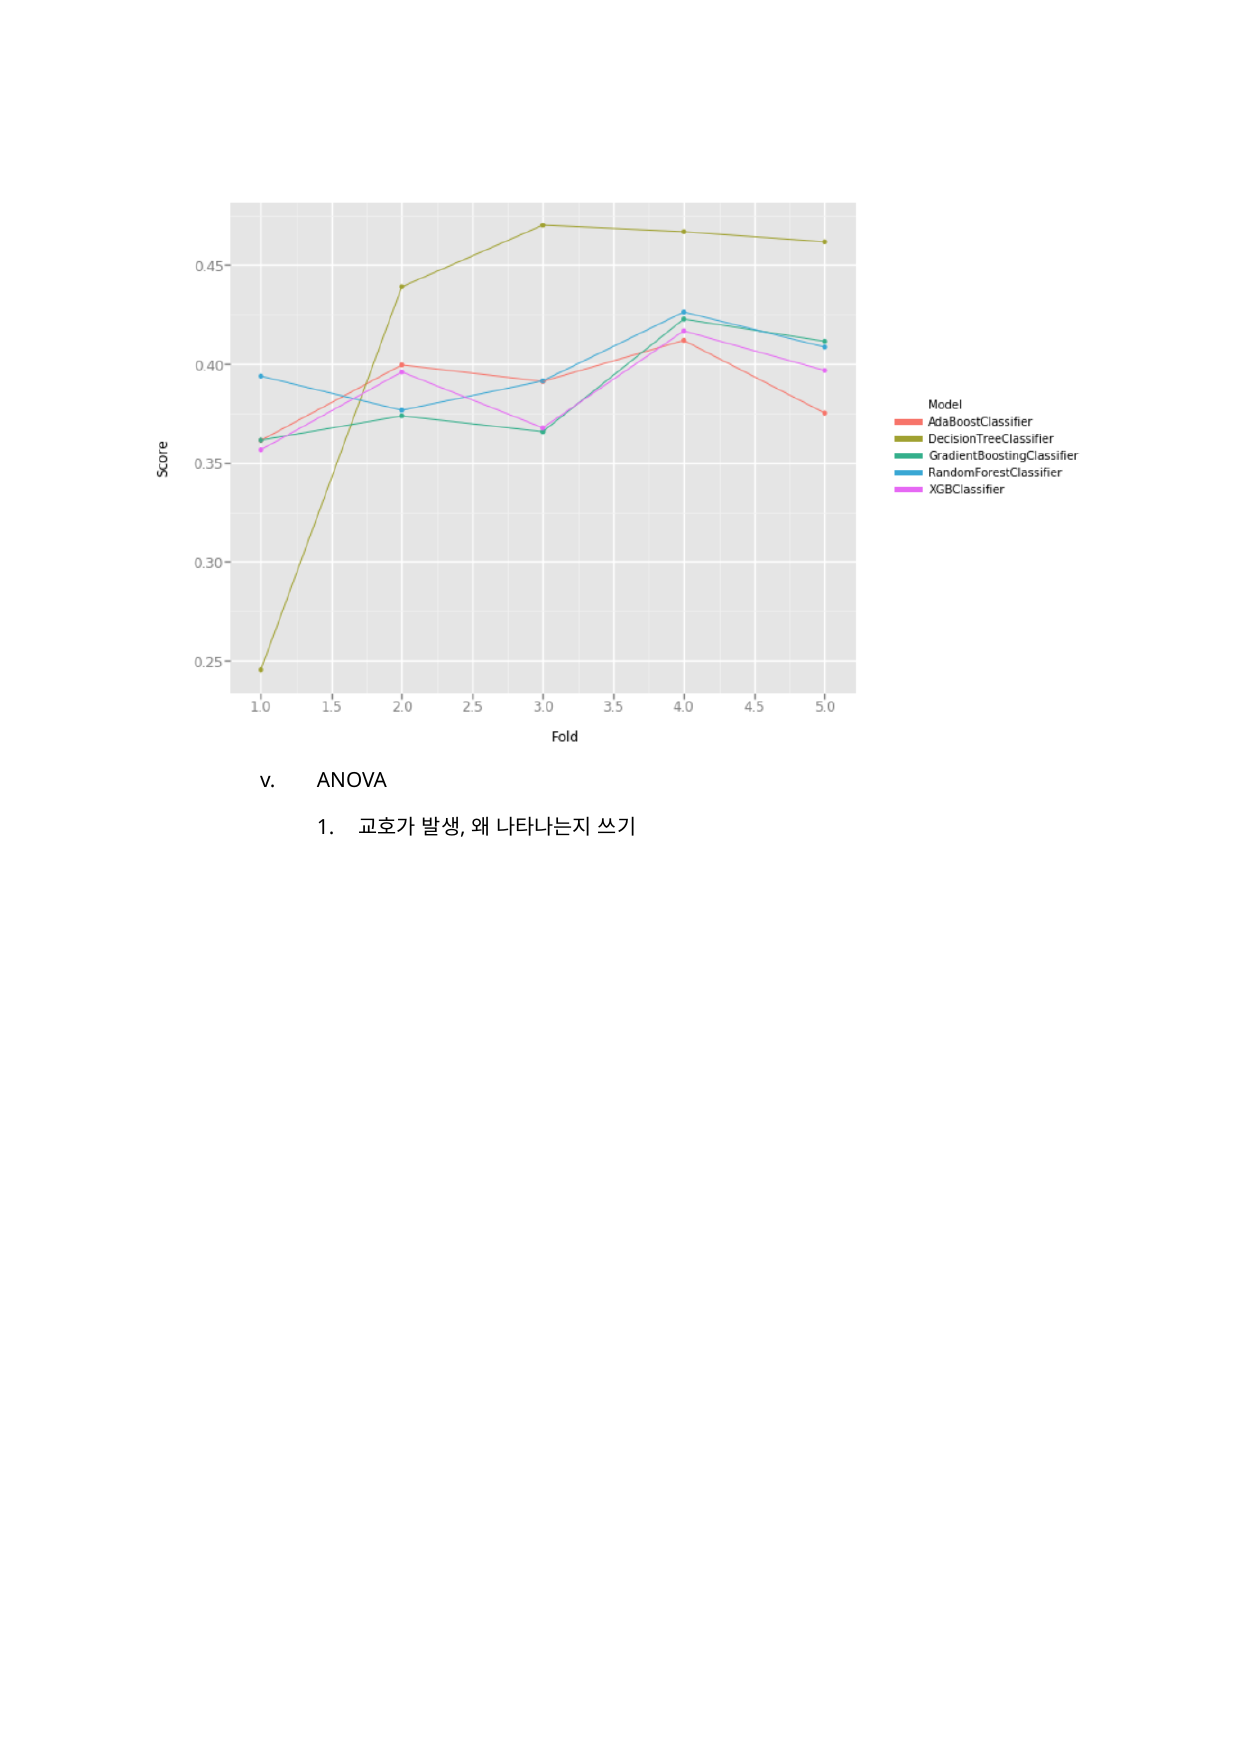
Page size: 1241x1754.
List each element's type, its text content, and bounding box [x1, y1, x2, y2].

list ANOVA [275, 765, 1090, 794]
picture [150, 177, 1091, 749]
list 교호가 발생, 왜 나타나는지 쓰기 [317, 810, 1090, 841]
